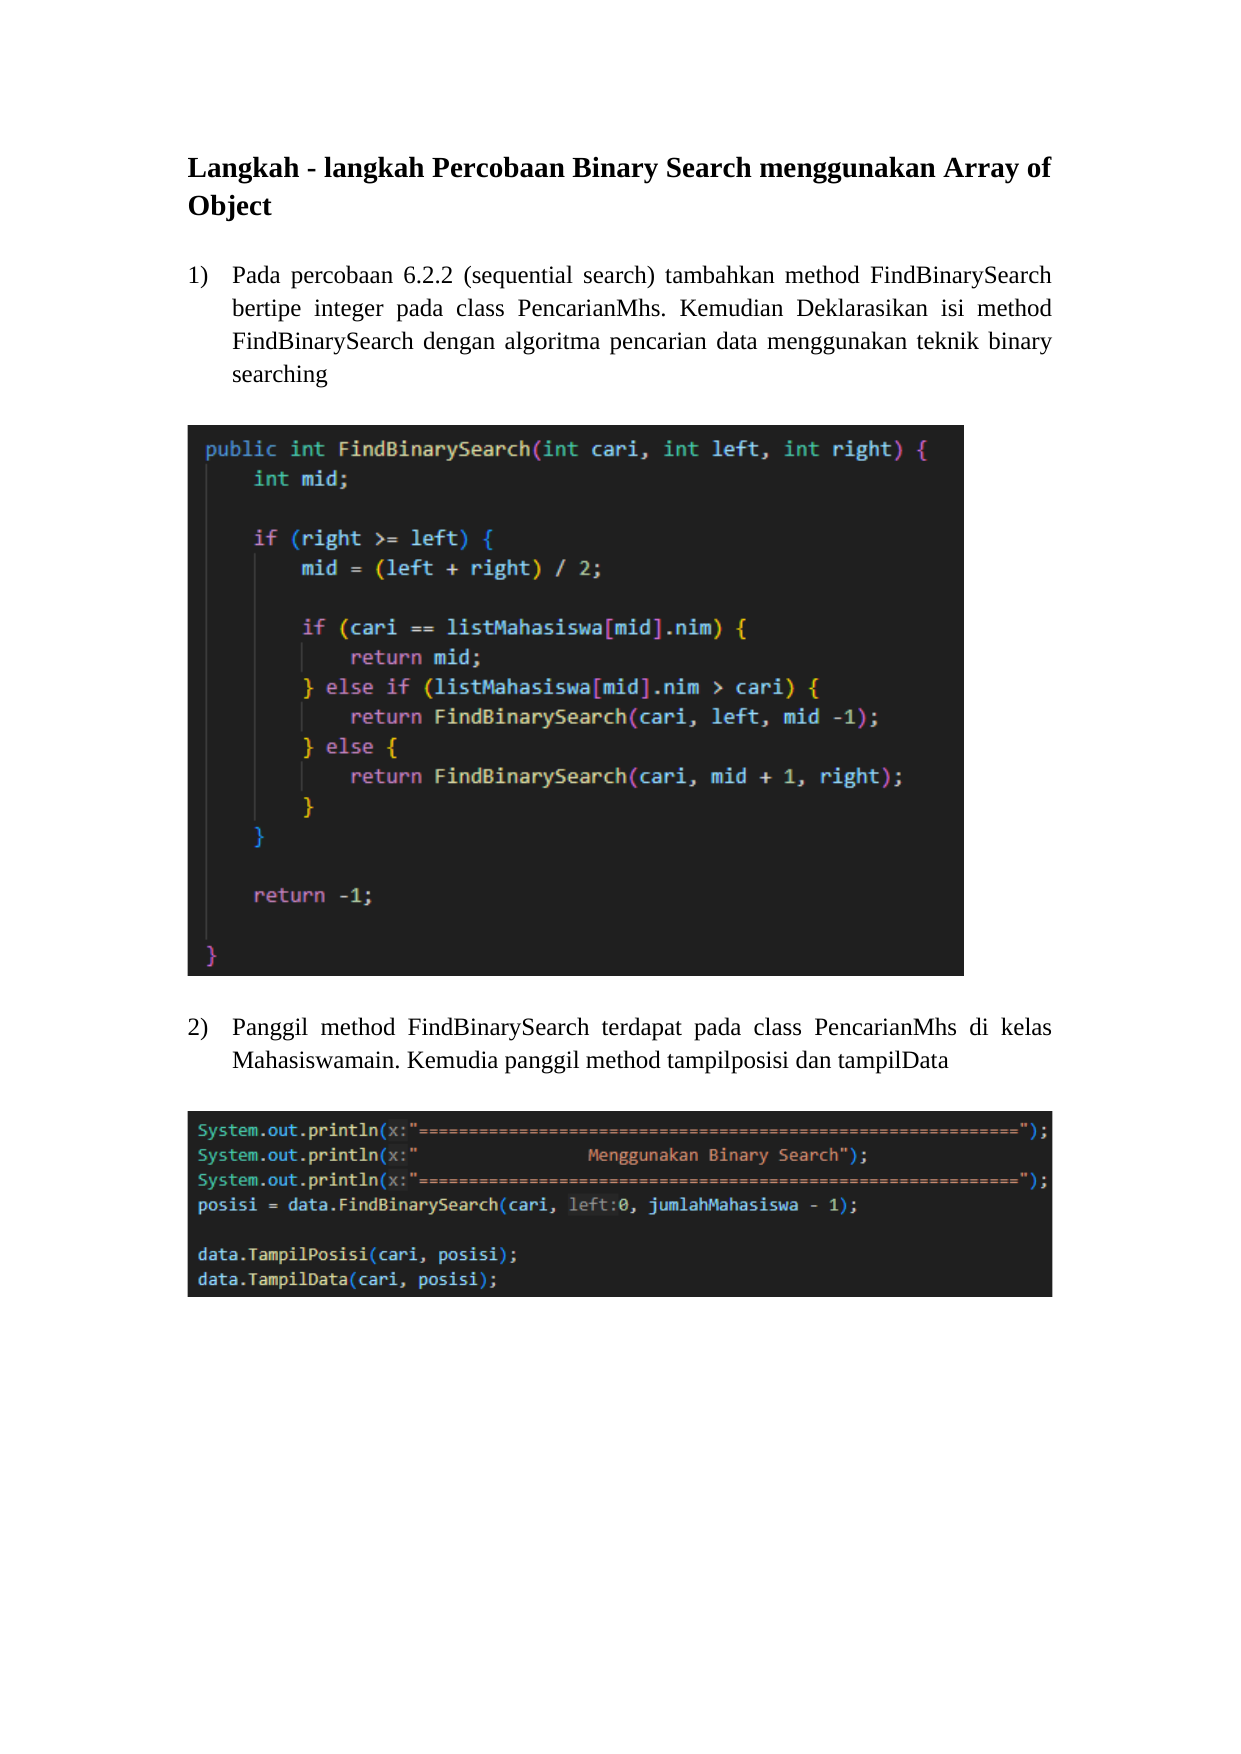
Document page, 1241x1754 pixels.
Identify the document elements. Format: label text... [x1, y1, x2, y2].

list Pada percobaan 6.2.2 (sequential search) tambahkan method FindBinarySearch bertipe integer pada class PencarianMhs. Kemudian Deklarasikan isi method FindBinarySearch dengan algoritma pencarian data menggunakan teknik binary searching [187, 260, 1053, 388]
list Langkah - langkah Percobaan Binary Search menggunakan Array of Object [187, 150, 1053, 222]
picture [187, 425, 964, 976]
picture [187, 1111, 1053, 1297]
list Panggil method FindBinarySearch terdapat pada class PencarianMhs di kelas Mahasiswamain. Kemudia panggil method tampilposisi dan tampilData [187, 1012, 1053, 1074]
